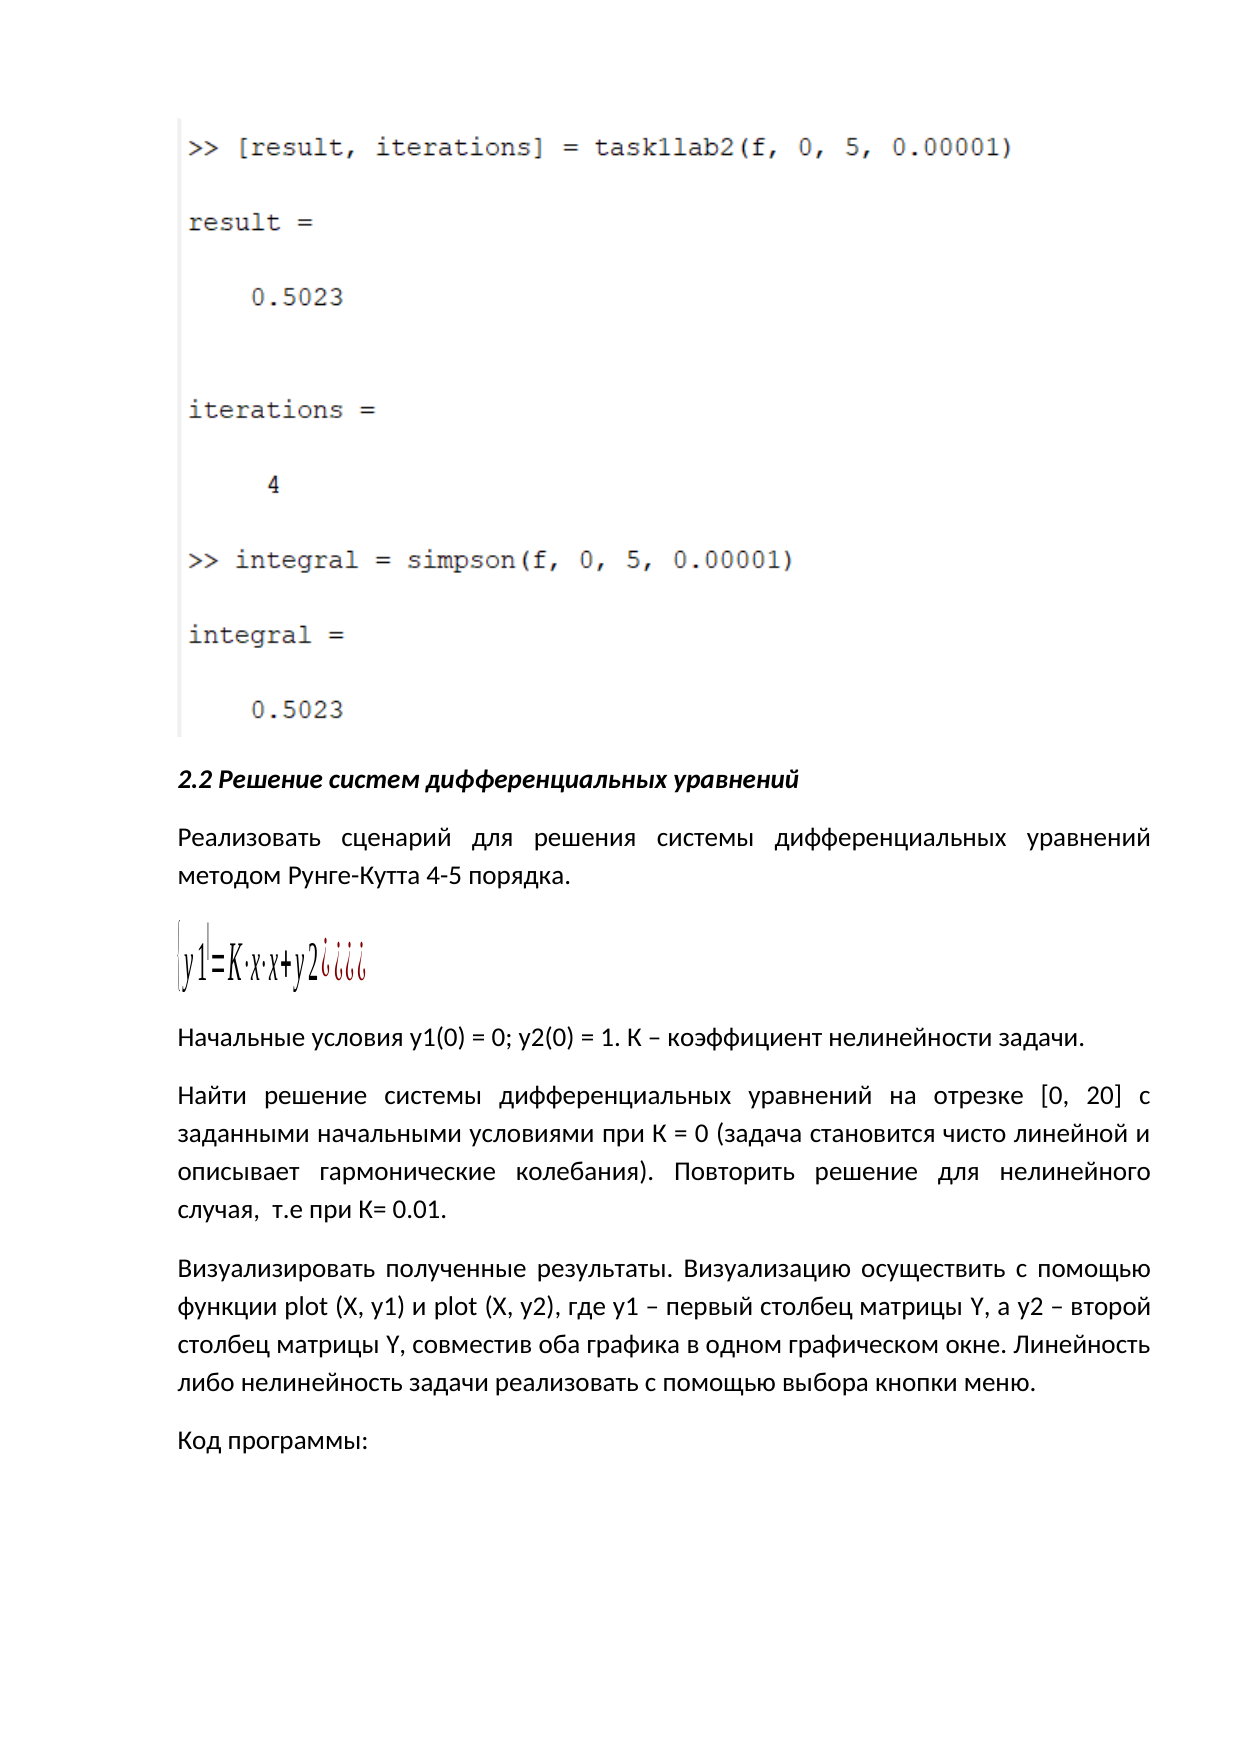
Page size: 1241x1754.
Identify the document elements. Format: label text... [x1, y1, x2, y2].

text Начальные условия у1(0) = 0; у2(0) = 1. К – коэффициент нелинейности задачи. [177, 1020, 1152, 1053]
text 2.2 Решение систем дифференциальных уравнений [177, 762, 1152, 795]
picture [177, 118, 1026, 737]
text Визуализировать полученные результаты. Визуализацию осуществить с помощью функции plot (X, y1) и plot (X, y2), где у1 – первый столбец матрицы Y, а y2 – второй столбец матрицы Y, совместив оба графика в одном графическом окне. Линейность либо нелинейность задачи реализовать с помощью выбора кнопки меню. [177, 1251, 1152, 1398]
text Код программы: [177, 1423, 1152, 1456]
text Найти решение системы дифференциальных уравнений на отрезке [0, 20] с заданными начальными условиями при К = 0 (задача становится чисто линейной и описывает гармонические колебания). Повторить решение для нелинейного случая, т.е при К= 0.01. [177, 1078, 1152, 1225]
text Реализовать сценарий для решения системы дифференциальных уравнений методом Рунге-Кутта 4-5 порядка. [177, 821, 1152, 891]
